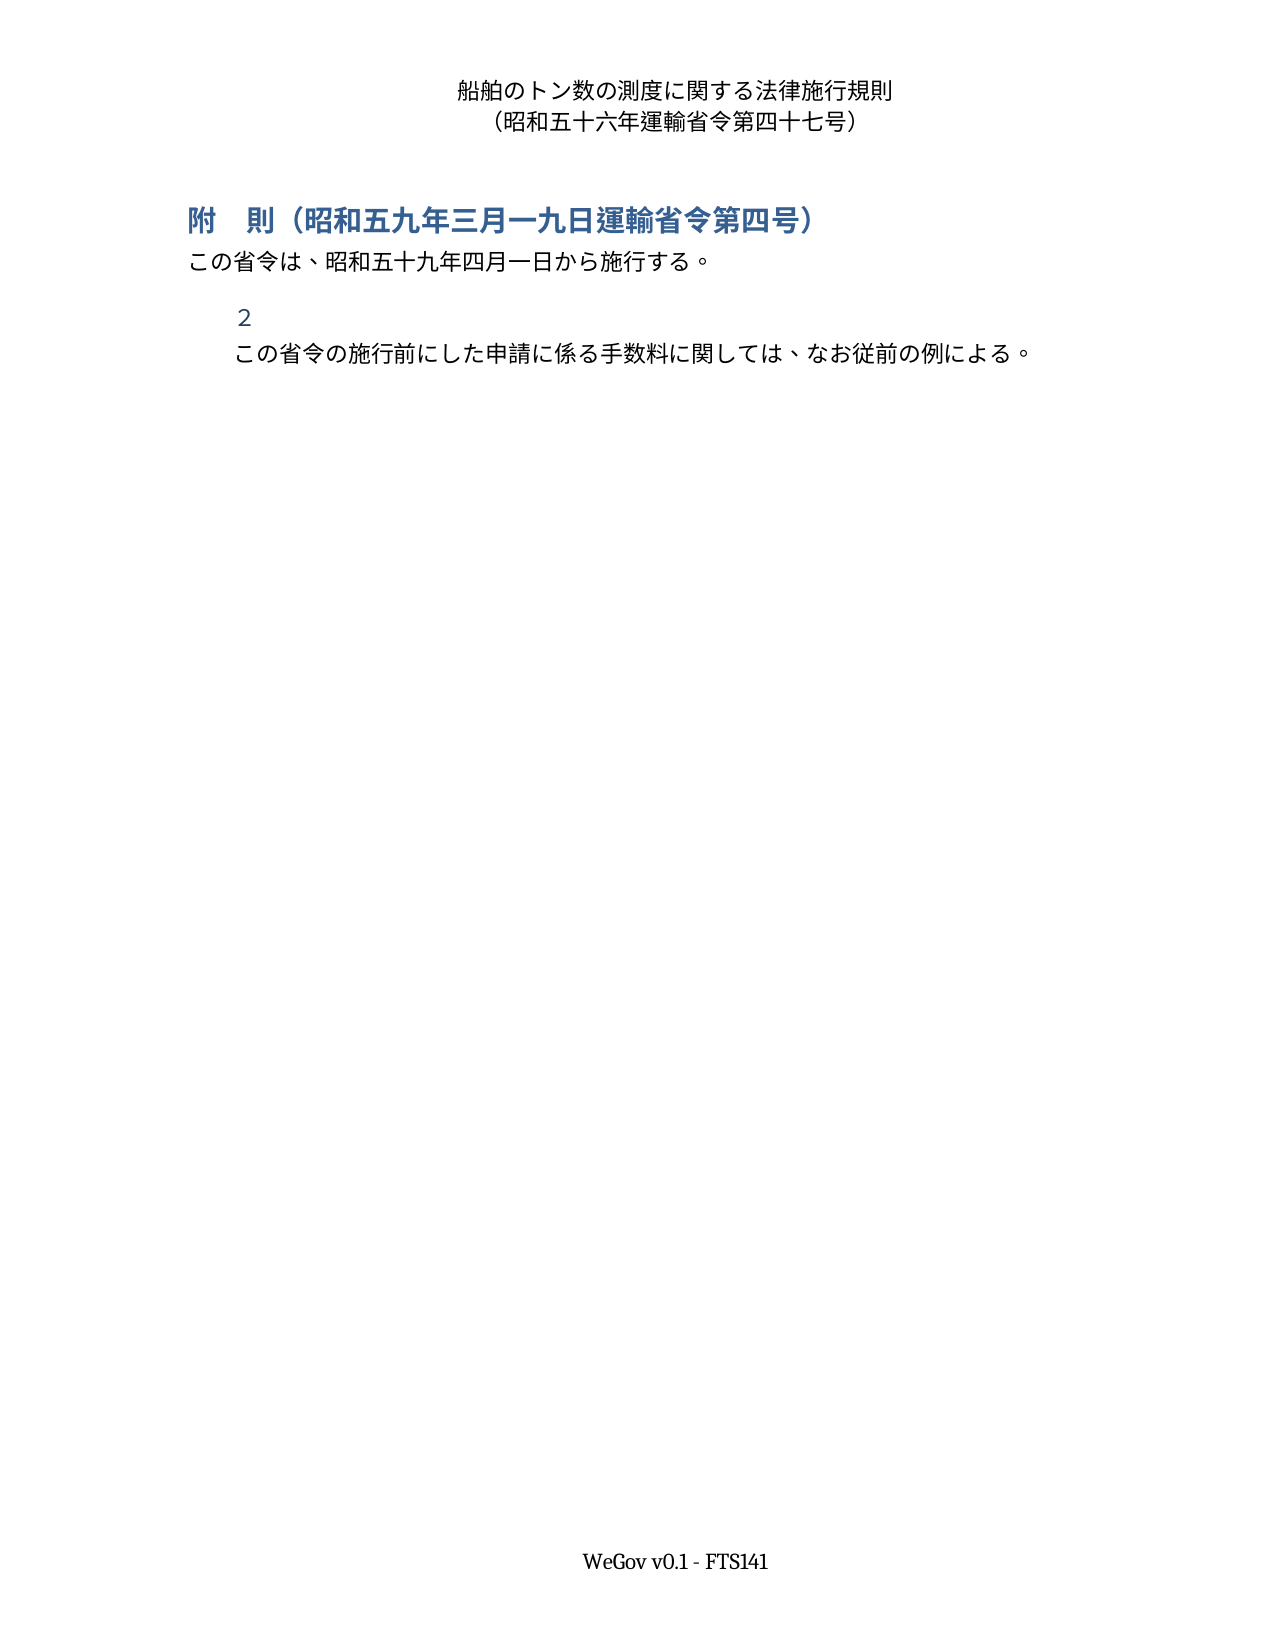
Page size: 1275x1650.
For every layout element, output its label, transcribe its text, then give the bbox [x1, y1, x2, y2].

subtitle 附 則（昭和五九年三月一九日運輸省令第四号） [187, 200, 1087, 240]
subtitle ２ [233, 302, 1087, 334]
text この省令は、昭和五十九年四月一日から施行する。 [187, 246, 1087, 277]
text この省令の施行前にした申請に係る手数料に関しては、なお従前の例による。 [233, 338, 1087, 369]
